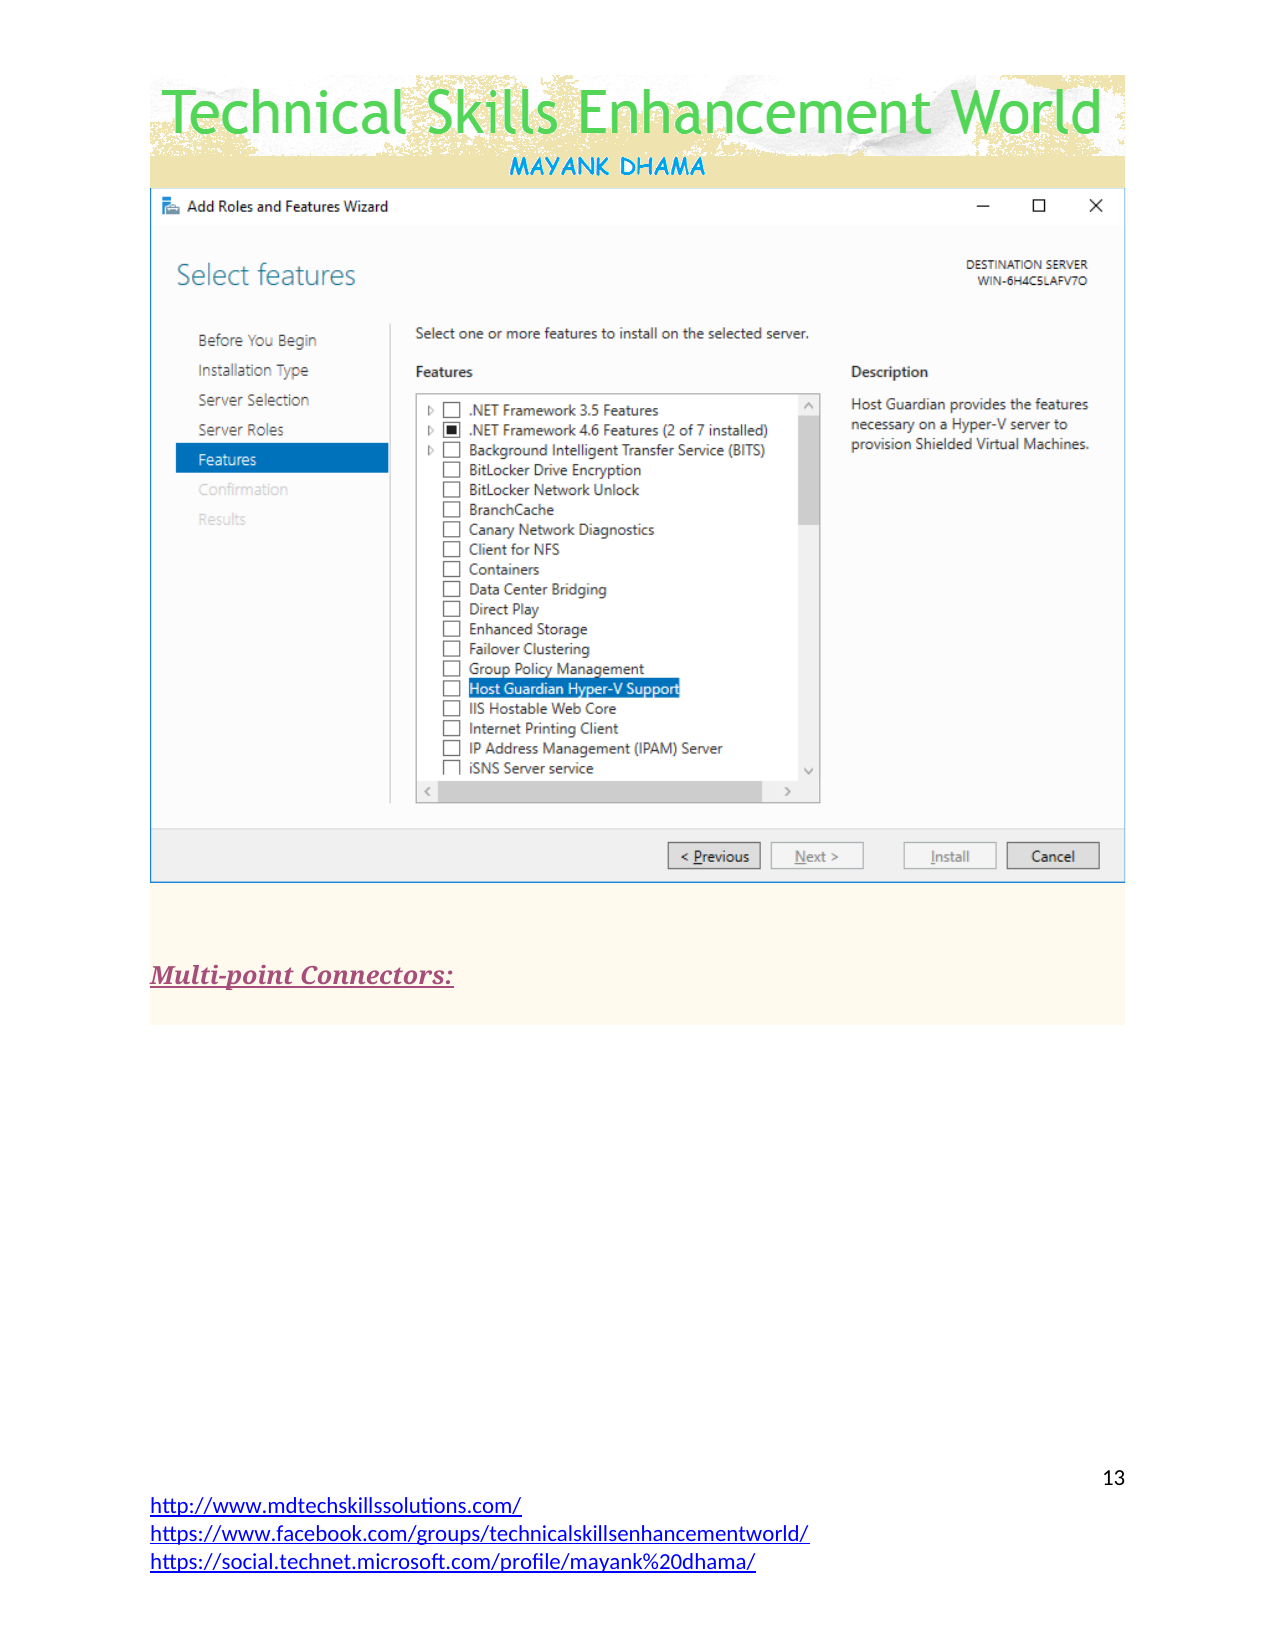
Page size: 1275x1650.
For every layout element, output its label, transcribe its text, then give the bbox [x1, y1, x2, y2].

picture [150, 75, 1125, 883]
subtitle Multi-point Connectors: [150, 957, 1125, 992]
